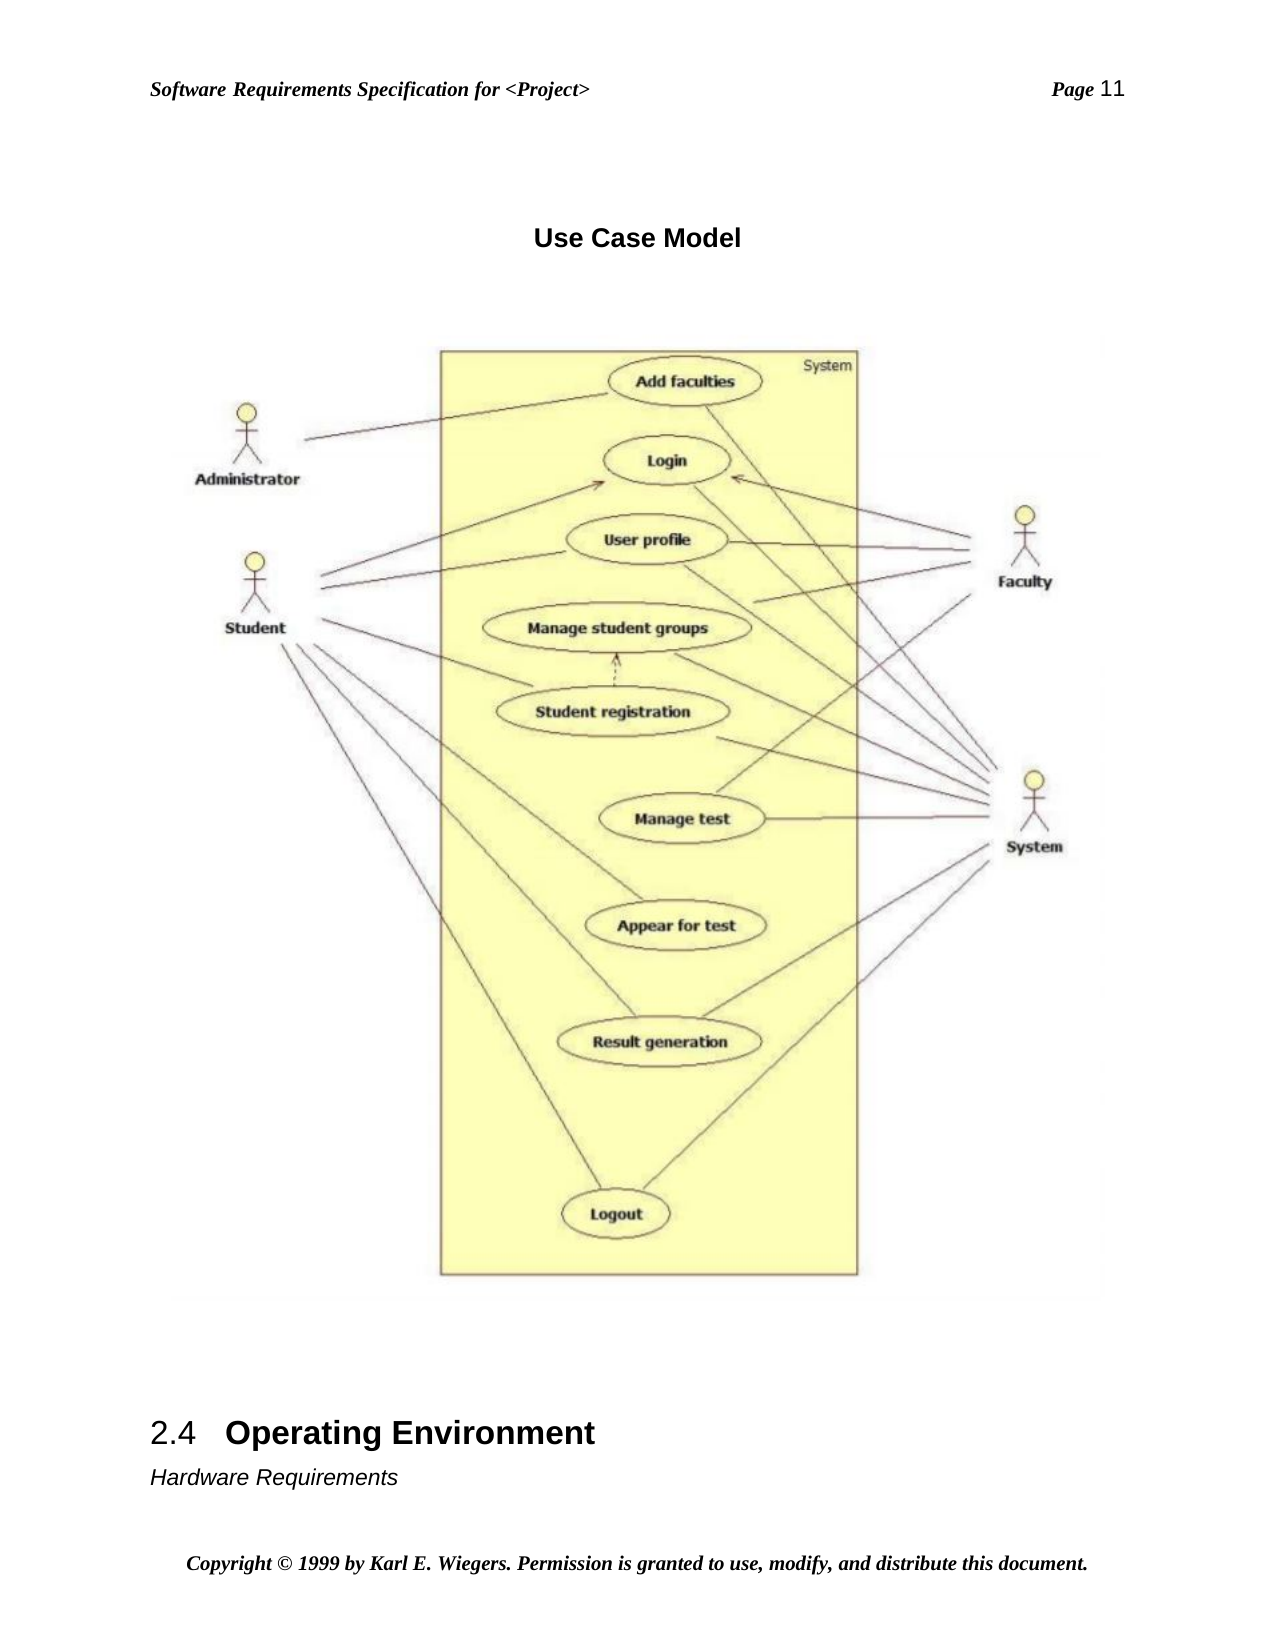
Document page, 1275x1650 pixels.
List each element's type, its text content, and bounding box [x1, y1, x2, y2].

subtitle Operating Environment [150, 1413, 1125, 1452]
text Use Case Model [150, 222, 1125, 253]
text Hardware Requirements [150, 1464, 1125, 1491]
picture [150, 293, 1125, 1342]
